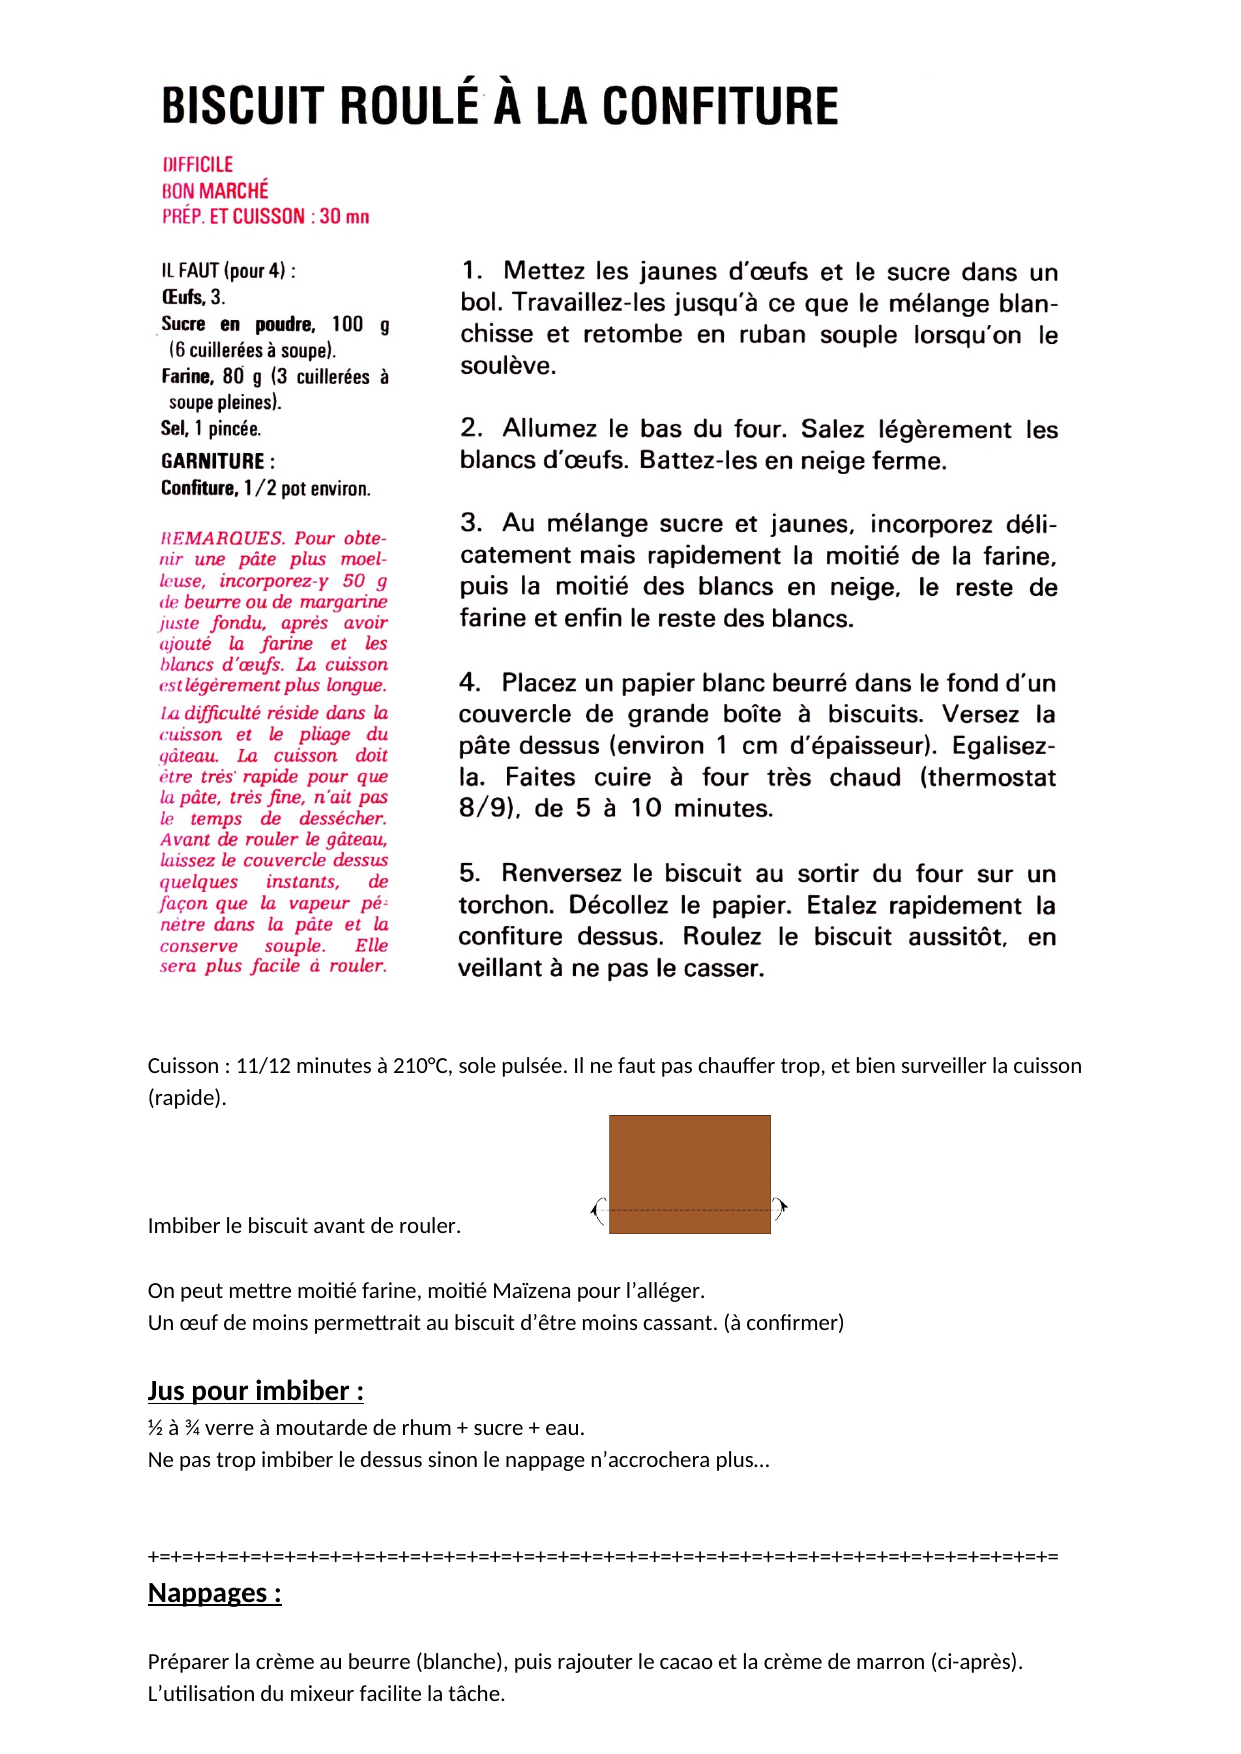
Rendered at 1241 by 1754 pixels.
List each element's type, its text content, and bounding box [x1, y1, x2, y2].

text Cuisson : 11/12 minutes à 210°C, sole pulsée. Il ne faut pas chauffer trop, et bien surveiller la cuisson (rapide). [148, 1051, 1093, 1112]
text On peut mettre moitié farine, moitié Maïzena pour l’alléger. [148, 1276, 1093, 1304]
text +=+=+=+=+=+=+=+=+=+=+=+=+=+=+=+=+=+=+=+=+=+=+=+=+=+=+=+=+=+=+=+=+=+=+=+=+=+=+=+= [148, 1542, 1093, 1570]
text L’utilisation du mixeur facilite la tâche. [148, 1679, 1093, 1707]
text Jus pour imbiber : [148, 1372, 1093, 1408]
text Préparer la crème au beurre (blanche), puis rajouter le cacao et la crème de marron (ci-après). [148, 1647, 1093, 1675]
text Nappages : [148, 1574, 1093, 1610]
text Imbiber le biscuit avant de rouler. [148, 1116, 1093, 1239]
picture [590, 1115, 788, 1234]
text Ne pas trop imbiber le dessus sinon le nappage n’accrochera plus… [148, 1445, 1093, 1473]
text Un œuf de moins permettrait au biscuit d’être moins cassant. (à confirmer) [148, 1308, 1093, 1336]
picture [147, 59, 1098, 995]
text ½ à ¾ verre à moutarde de rhum + sucre + eau. [148, 1413, 1093, 1441]
